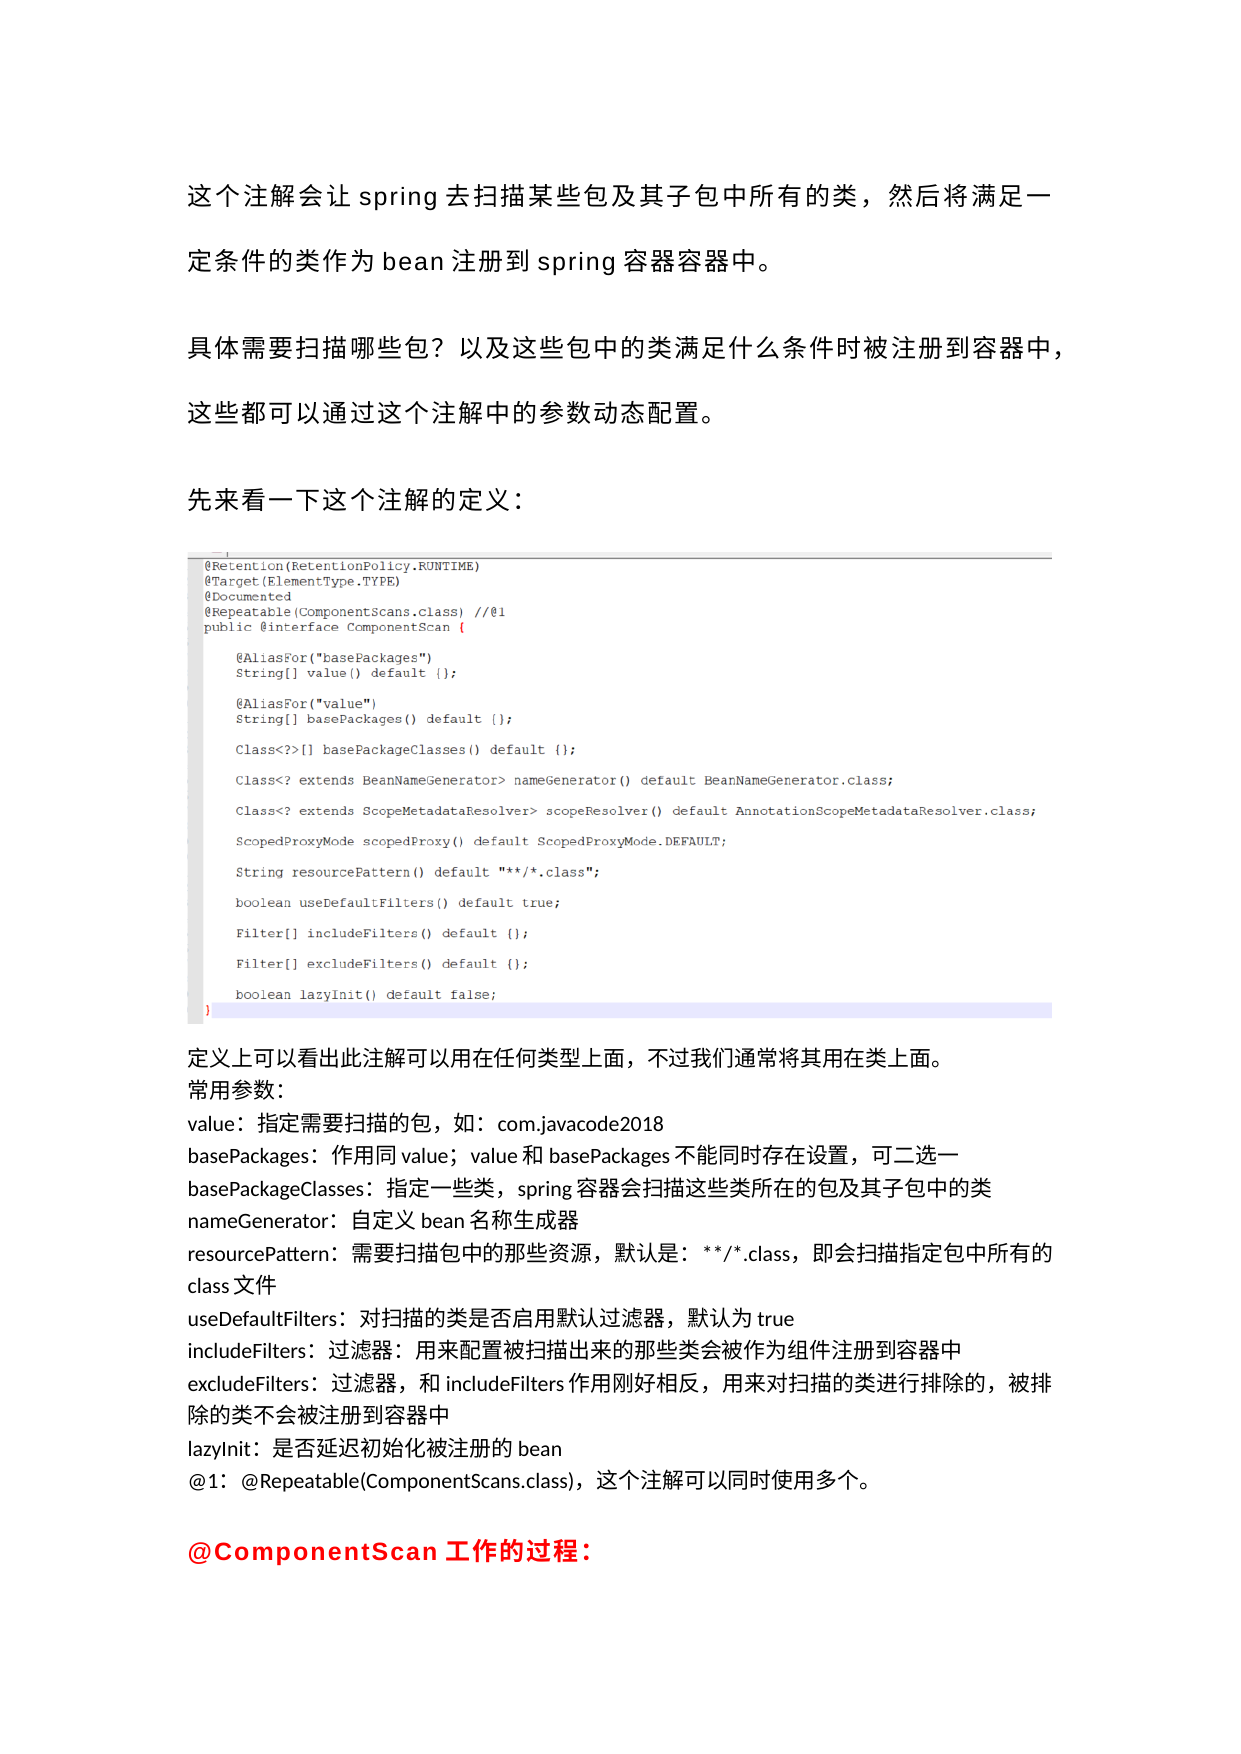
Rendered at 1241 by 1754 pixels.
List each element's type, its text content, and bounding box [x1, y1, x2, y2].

text resourcePattern：需要扫描包中的那些资源，默认是：**/*.class，即会扫描指定包中所有的class文件 [187, 1235, 1053, 1300]
text 定义上可以看出此注解可以用在任何类型上面，不过我们通常将其用在类上面。 [187, 1040, 1053, 1073]
text 这个注解会让spring去扫描某些包及其子包中所有的类，然后将满足一定条件的类作为bean注册到spring容器容器中。 [187, 162, 1053, 292]
text 具体需要扫描哪些包？以及这些包中的类满足什么条件时被注册到容器中，这些都可以通过这个注解中的参数动态配置。 [187, 314, 1053, 444]
text excludeFilters：过滤器，和includeFilters作用刚好相反，用来对扫描的类进行排除的，被排除的类不会被注册到容器中 [187, 1365, 1053, 1430]
text value：指定需要扫描的包，如：com.javacode2018 [187, 1105, 1053, 1138]
picture [187, 552, 1052, 1024]
text 先来看一下这个注解的定义： [187, 466, 1053, 531]
text basePackageClasses：指定一些类，spring容器会扫描这些类所在的包及其子包中的类 [187, 1170, 1053, 1203]
text @ComponentScan工作的过程： [187, 1517, 1053, 1582]
text 常用参数： [187, 1073, 1053, 1105]
text useDefaultFilters：对扫描的类是否启用默认过滤器，默认为true [187, 1300, 1053, 1333]
text nameGenerator：自定义bean名称生成器 [187, 1203, 1053, 1235]
text includeFilters：过滤器：用来配置被扫描出来的那些类会被作为组件注册到容器中 [187, 1333, 1053, 1365]
text lazyInit：是否延迟初始化被注册的bean [187, 1430, 1053, 1463]
text @1：@Repeatable(ComponentScans.class)，这个注解可以同时使用多个。 [187, 1463, 1053, 1495]
text basePackages：作用同value；value和basePackages不能同时存在设置，可二选一 [187, 1138, 1053, 1170]
